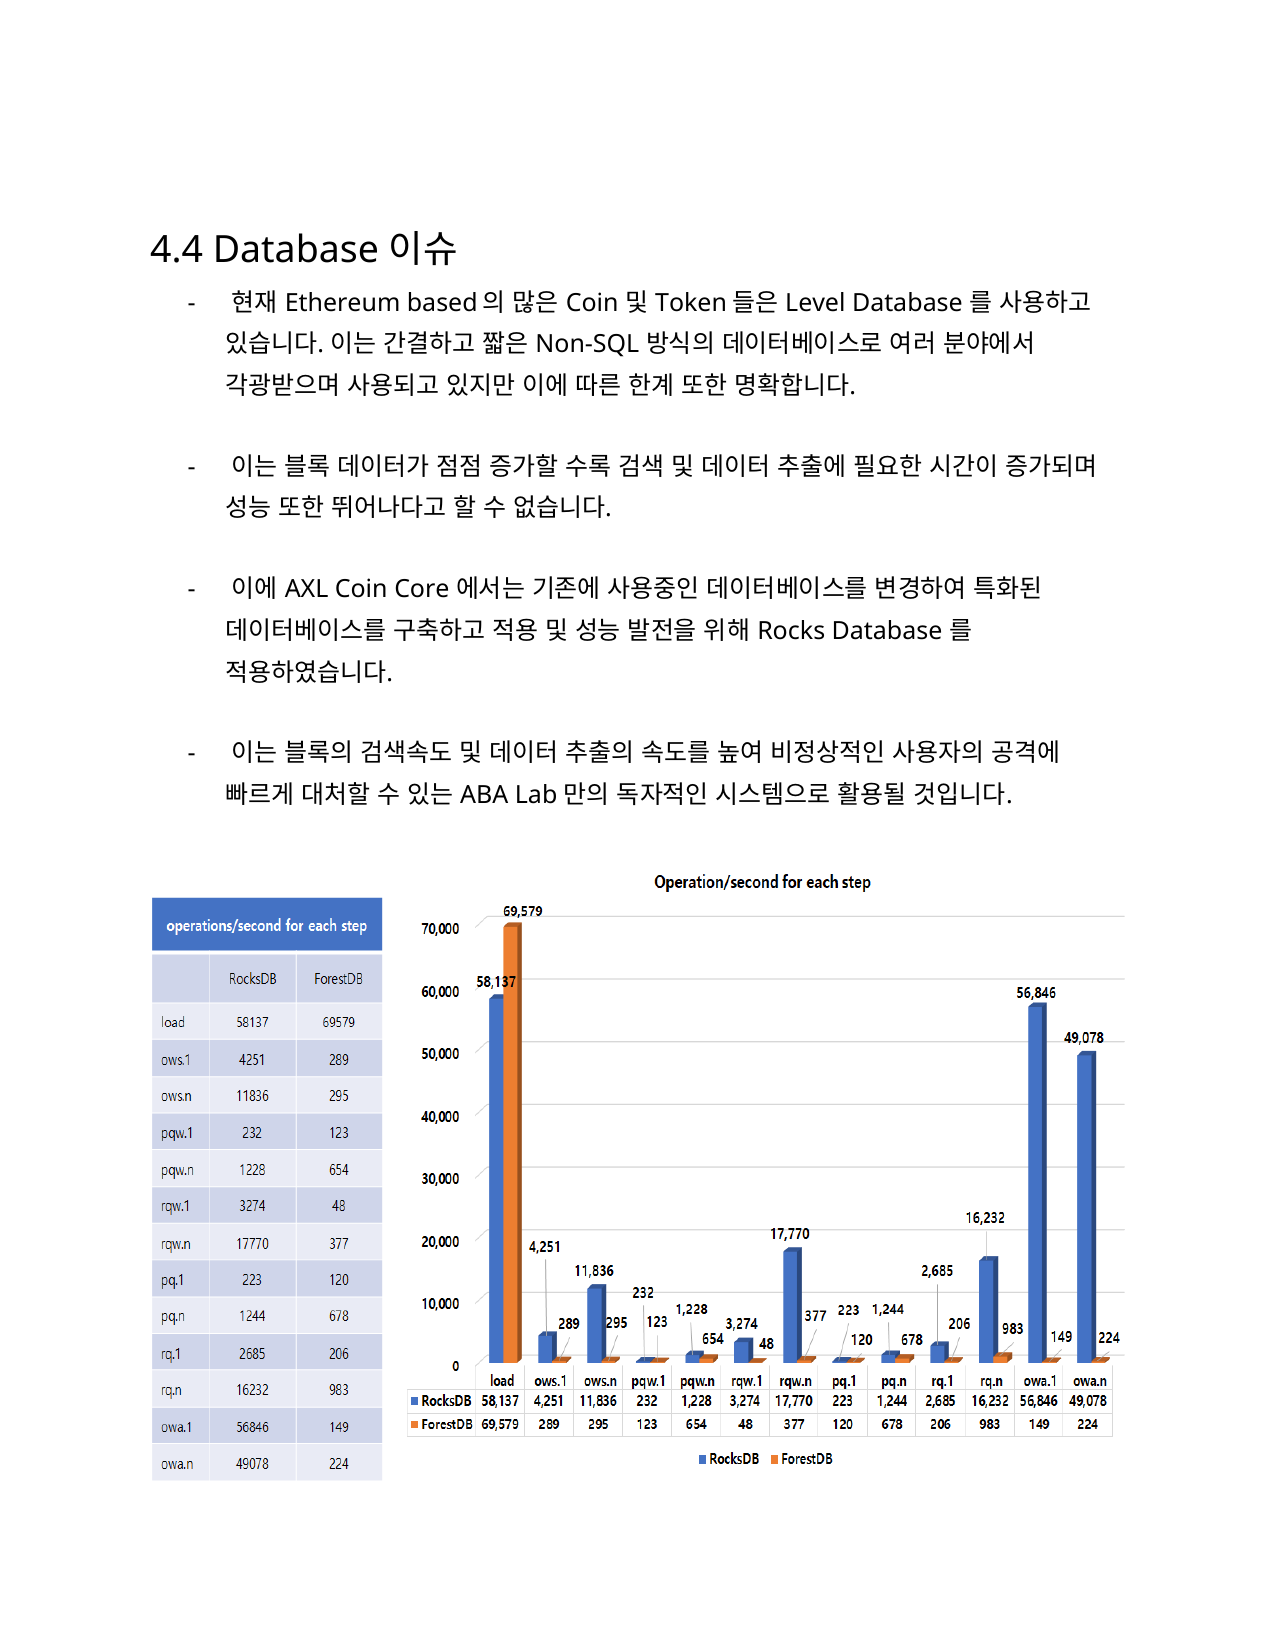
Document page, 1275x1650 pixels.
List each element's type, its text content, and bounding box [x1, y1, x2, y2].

list 이에 AXL Coin Core 에서는 기존에 사용중인 데이터베이스를 변경하여 특화된 데이터베이스를 구축하고 적용 및 성능 발전을 위해 Rocks Database 를 적용하였습니다. [187, 569, 1125, 688]
list 이는 블록의 검색속도 및 데이터 추출의 속도를 높여 비정상적인 사용자의 공격에 빠르게 대처할 수 있는 ABA Lab 만의 독자적인 시스템으로 활용될 것입니다. [187, 733, 1125, 811]
text 4.4 Database 이슈 [150, 219, 1125, 274]
picture [150, 855, 1143, 1482]
list 이는 블록 데이터가 점점 증가할 수록 검색 및 데이터 추출에 필요한 시간이 증가되며 성능 또한 뛰어나다고 할 수 없습니다. [187, 446, 1125, 524]
list 현재 Ethereum based의 많은 Coin 및 Token들은 Level Database 를 사용하고 있습니다. 이는 간결하고 짧은 Non-SQL 방식의 데이터베이스로 여러 분야에서 각광받으며 사용되고 있지만 이에 따른 한계 또한 명확합니다. [187, 282, 1125, 402]
